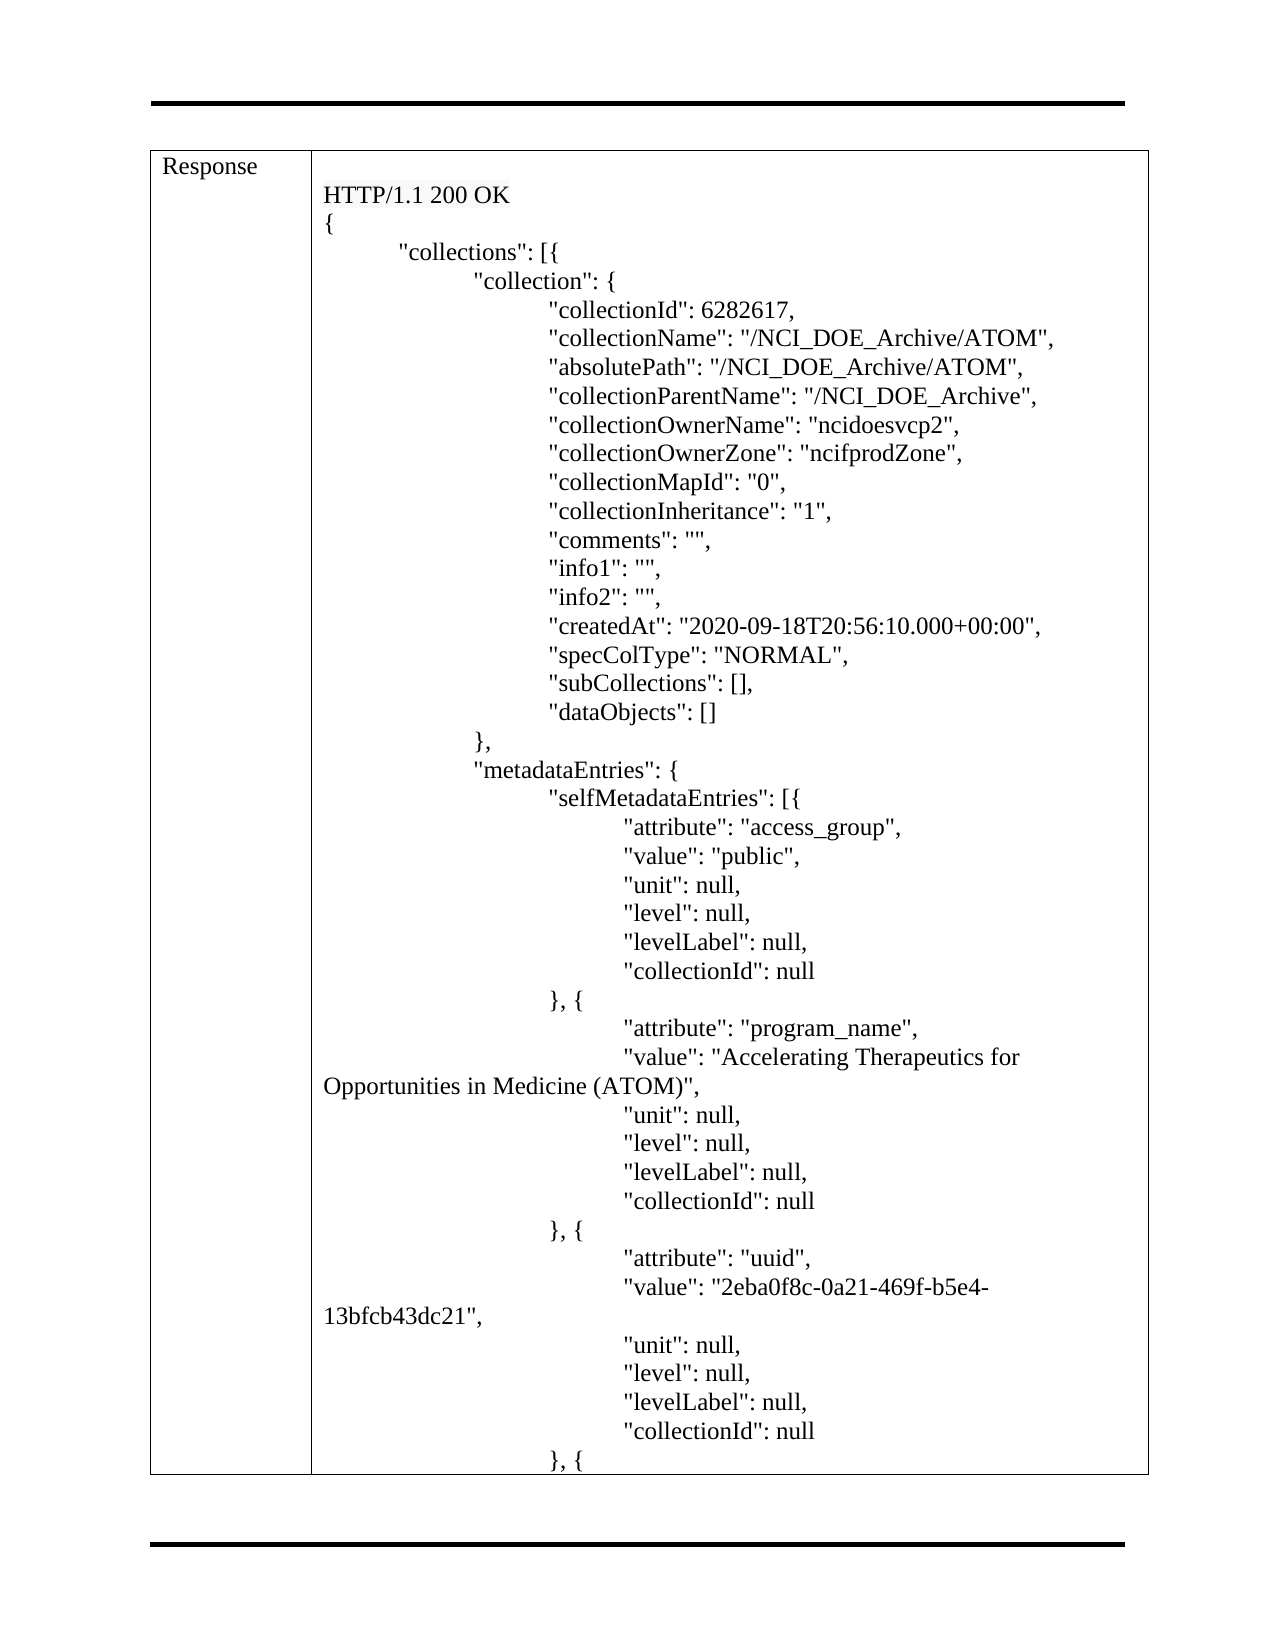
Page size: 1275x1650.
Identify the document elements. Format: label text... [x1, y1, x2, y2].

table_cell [312, 151, 1148, 1473]
table_cell Success Response [151, 151, 311, 1473]
